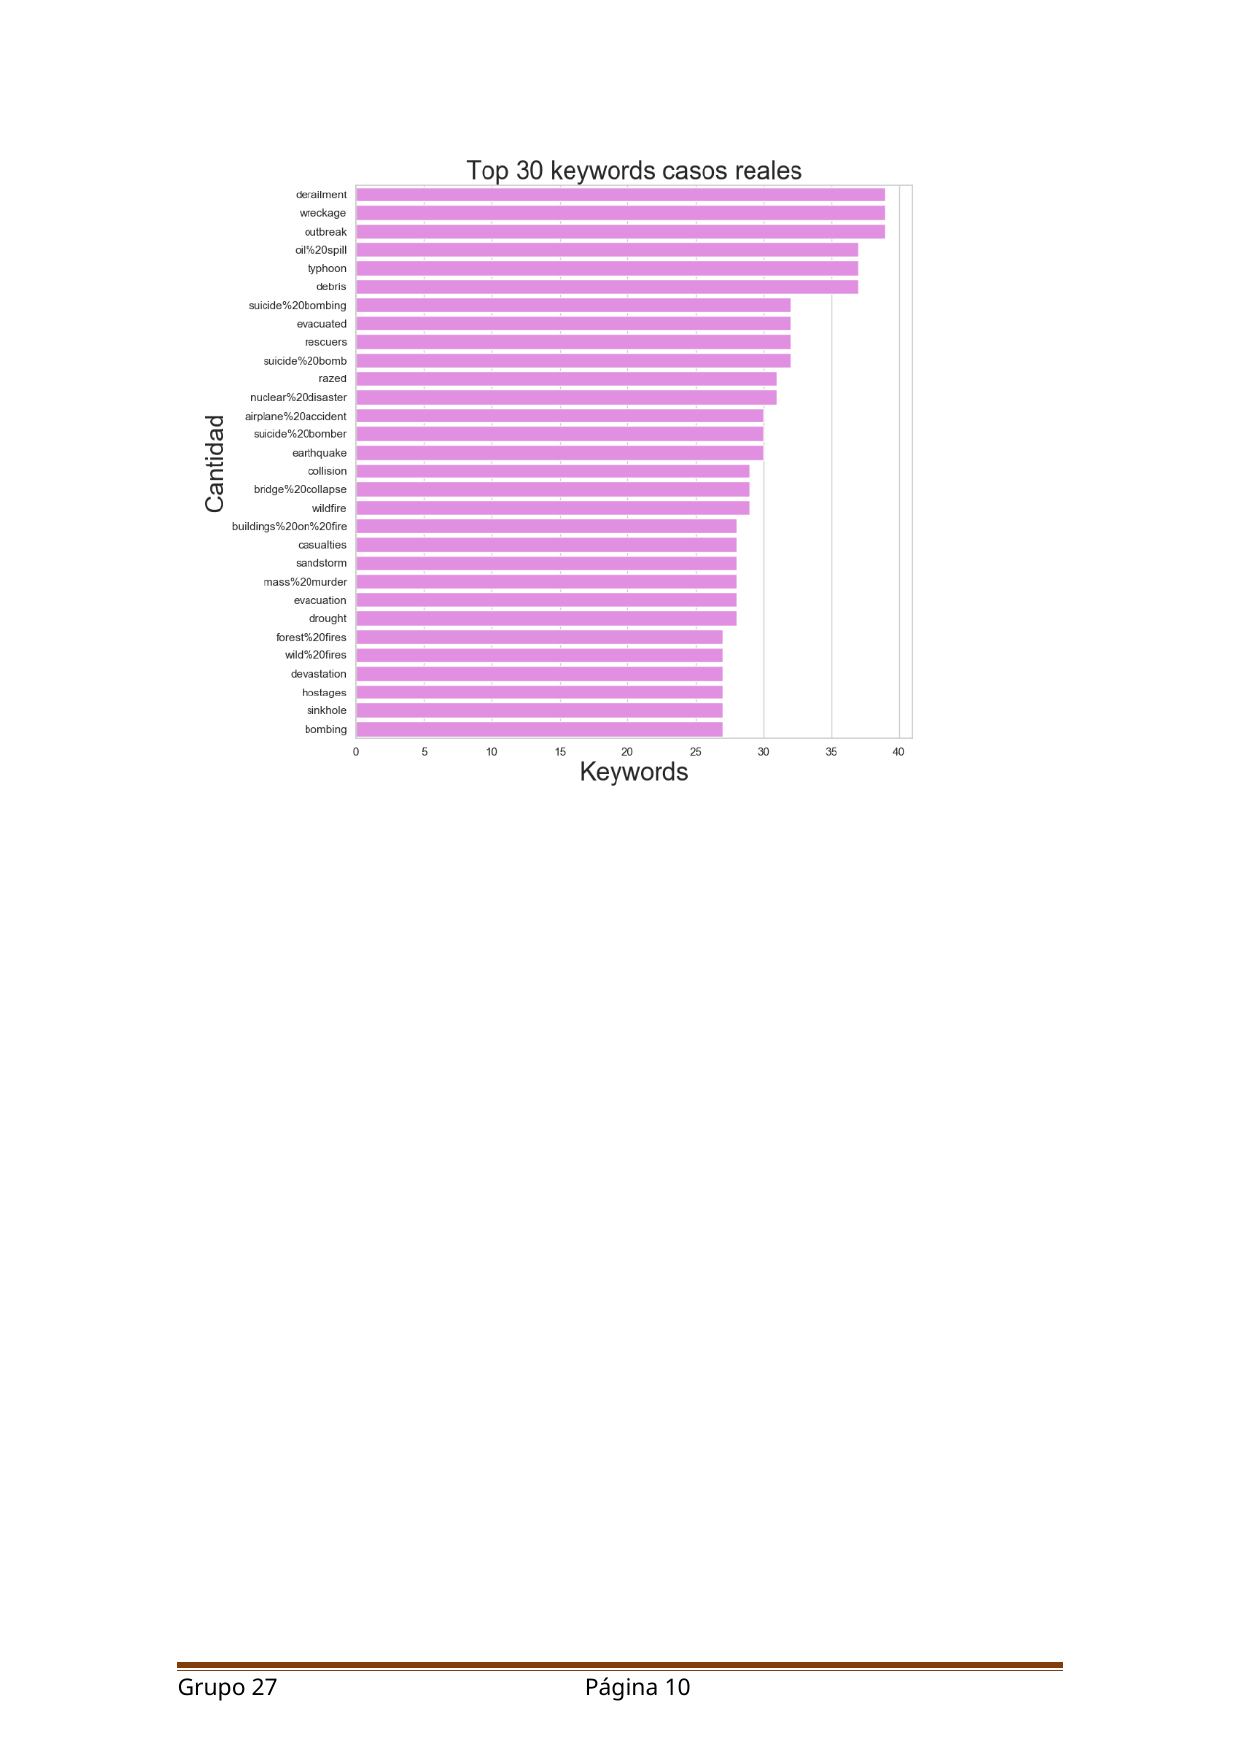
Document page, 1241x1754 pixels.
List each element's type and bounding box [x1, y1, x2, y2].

picture [177, 147, 923, 787]
